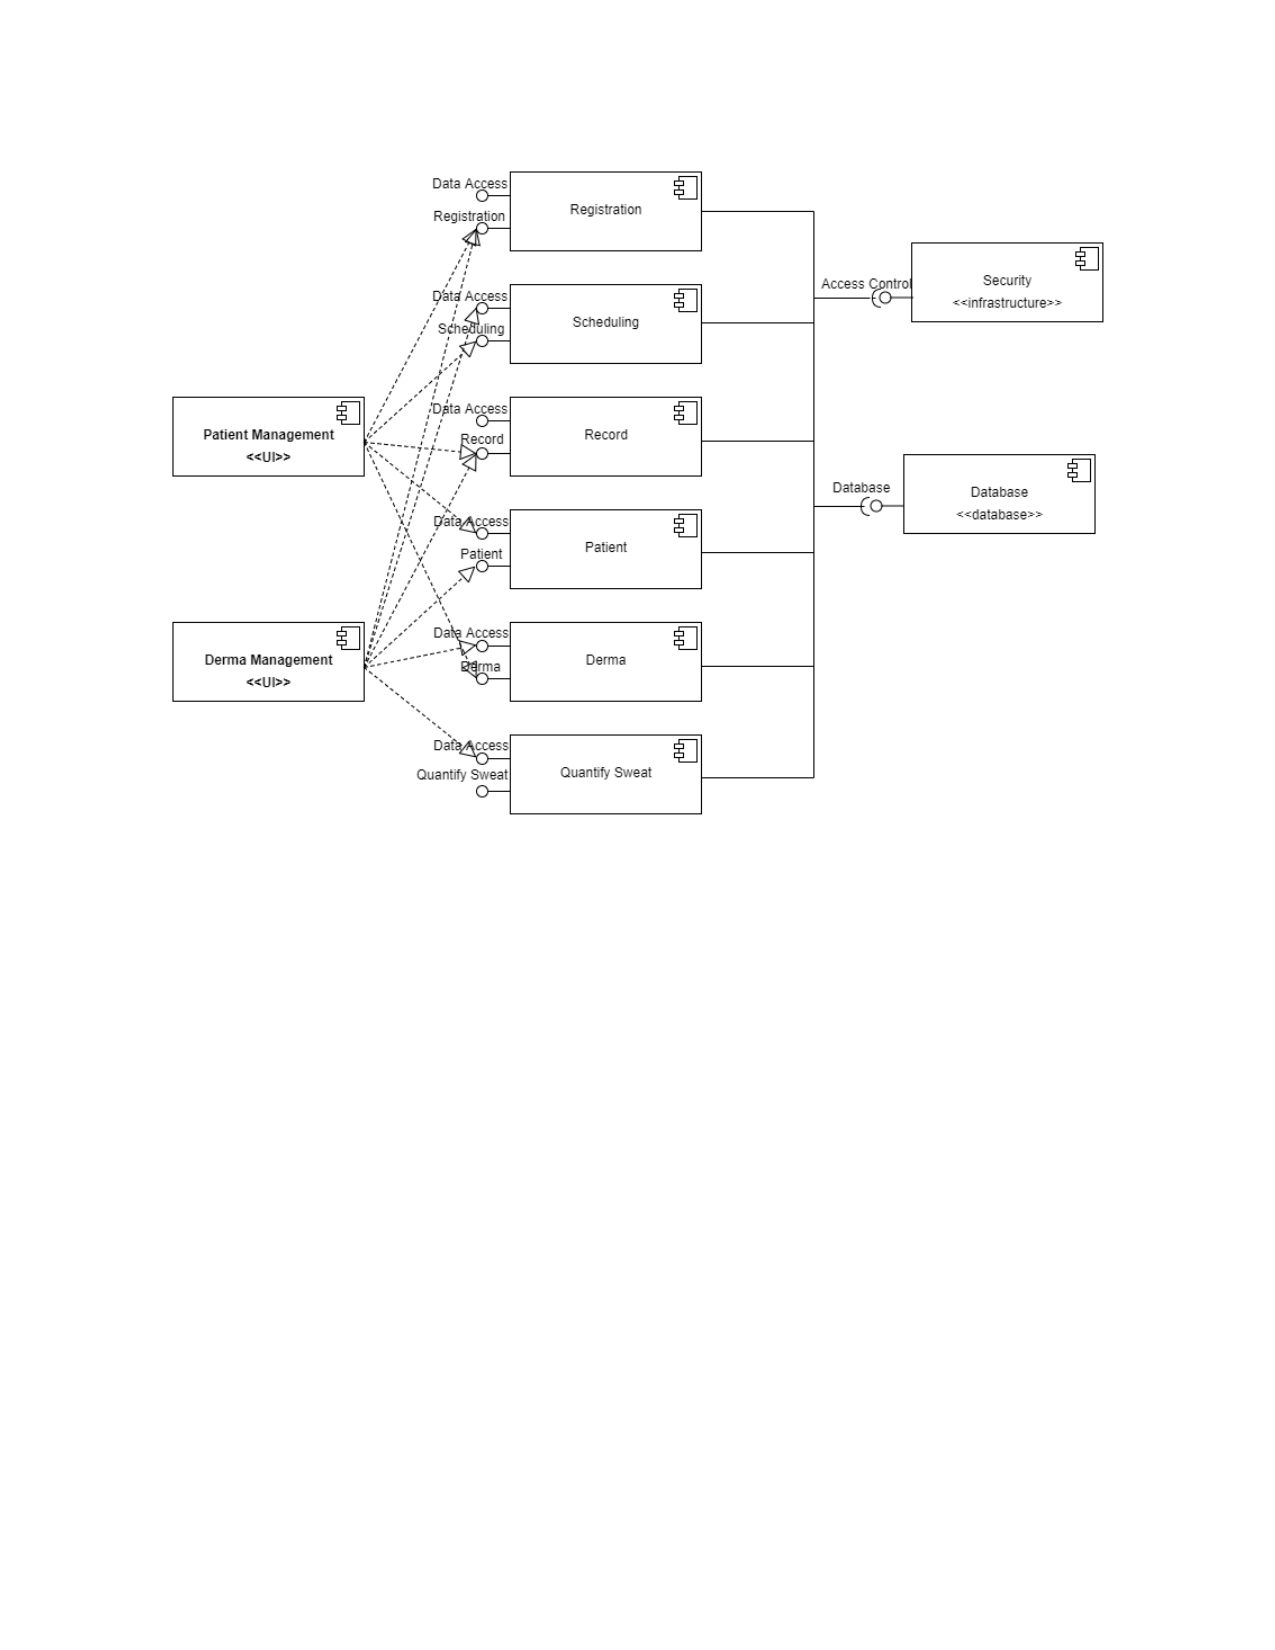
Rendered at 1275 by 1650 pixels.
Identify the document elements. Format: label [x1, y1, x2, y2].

picture [150, 150, 1125, 837]
